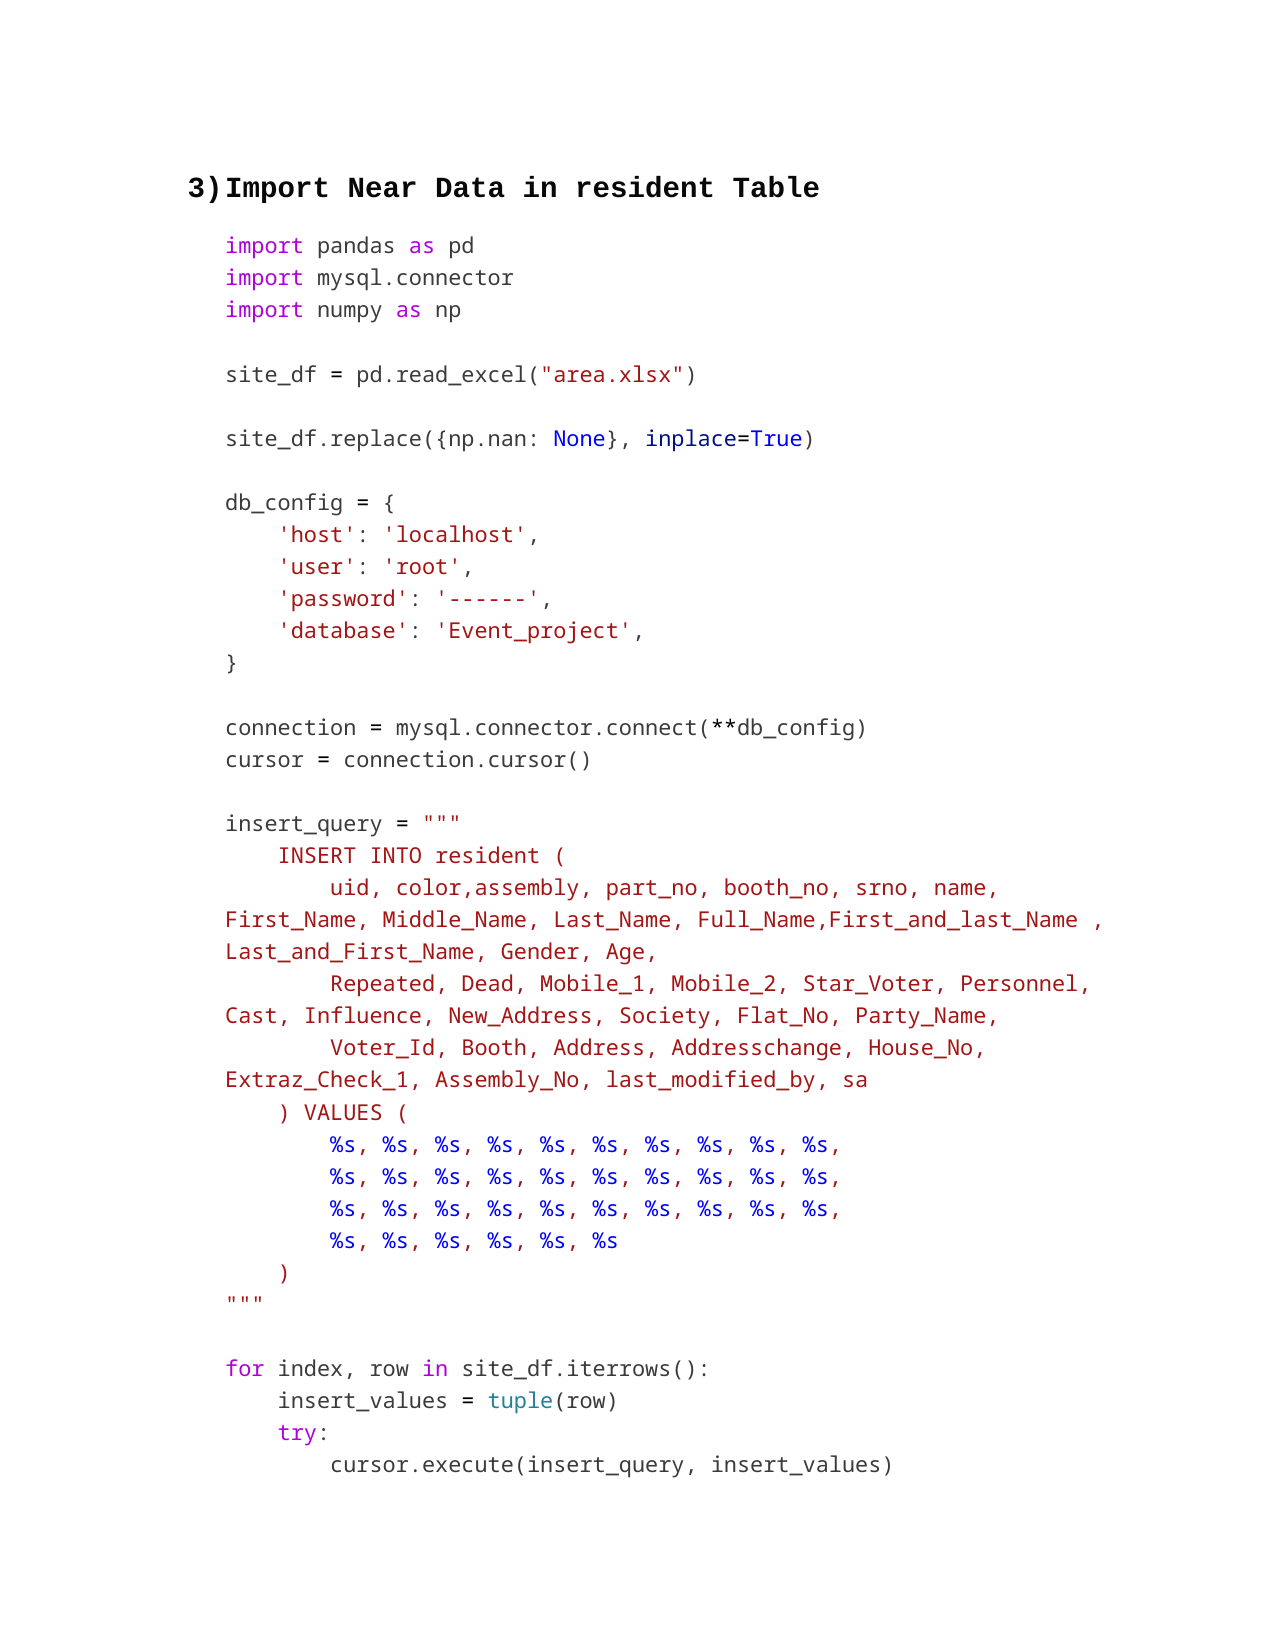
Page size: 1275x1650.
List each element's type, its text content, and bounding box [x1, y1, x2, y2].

text cursor = connection.cursor() [225, 744, 1125, 773]
text import mysql.connector [225, 262, 1125, 292]
text import numpy as np [225, 294, 1125, 324]
text db_config = { [225, 487, 1125, 517]
text import pandas as pd [225, 230, 1125, 260]
text connection = mysql.connector.connect(**db_config) [225, 712, 1125, 741]
text Repeated, Dead, Mobile_1, Mobile_2, Star_Voter, Personnel, Cast, Influence, New_Address, Society, Flat_No, Party_Name, [225, 968, 1125, 1030]
text Voter_Id, Booth, Address, Addresschange, House_No, Extraz_Check_1, Assembly_No, last_modified_by, sa [225, 1032, 1125, 1094]
text insert_query = """ [225, 808, 1125, 838]
text INSERT INTO resident ( [225, 840, 1125, 870]
text """ [225, 1289, 1125, 1319]
list Import Near Data in resident Table [187, 174, 1125, 207]
text %s, %s, %s, %s, %s, %s, %s, %s, %s, %s, [225, 1193, 1125, 1223]
text ) [225, 1257, 1125, 1287]
text 'database': 'Event_project', [225, 615, 1125, 645]
text 'password': '------', [225, 583, 1125, 613]
text ) VALUES ( [225, 1097, 1125, 1126]
text %s, %s, %s, %s, %s, %s [225, 1225, 1125, 1255]
text uid, color,assembly, part_no, booth_no, srno, name, First_Name, Middle_Name, Last_Name, Full_Name,First_and_last_Name , Last_and_First_Name, Gender, Age, [225, 872, 1125, 966]
text } [225, 647, 1125, 677]
text insert_values = tuple(row) [225, 1385, 1125, 1415]
text for index, row in site_df.iterrows(): [225, 1353, 1125, 1383]
text site_df.replace({np.nan: None}, inplace=True) [225, 423, 1125, 453]
text 'user': 'root', [225, 551, 1125, 581]
text site_df = pd.read_excel("area.xlsx") [225, 359, 1125, 388]
text %s, %s, %s, %s, %s, %s, %s, %s, %s, %s, [225, 1161, 1125, 1191]
text try: [225, 1417, 1125, 1447]
text %s, %s, %s, %s, %s, %s, %s, %s, %s, %s, [225, 1129, 1125, 1158]
text 'host': 'localhost', [225, 519, 1125, 549]
text cursor.execute(insert_query, insert_values) [225, 1449, 1125, 1479]
